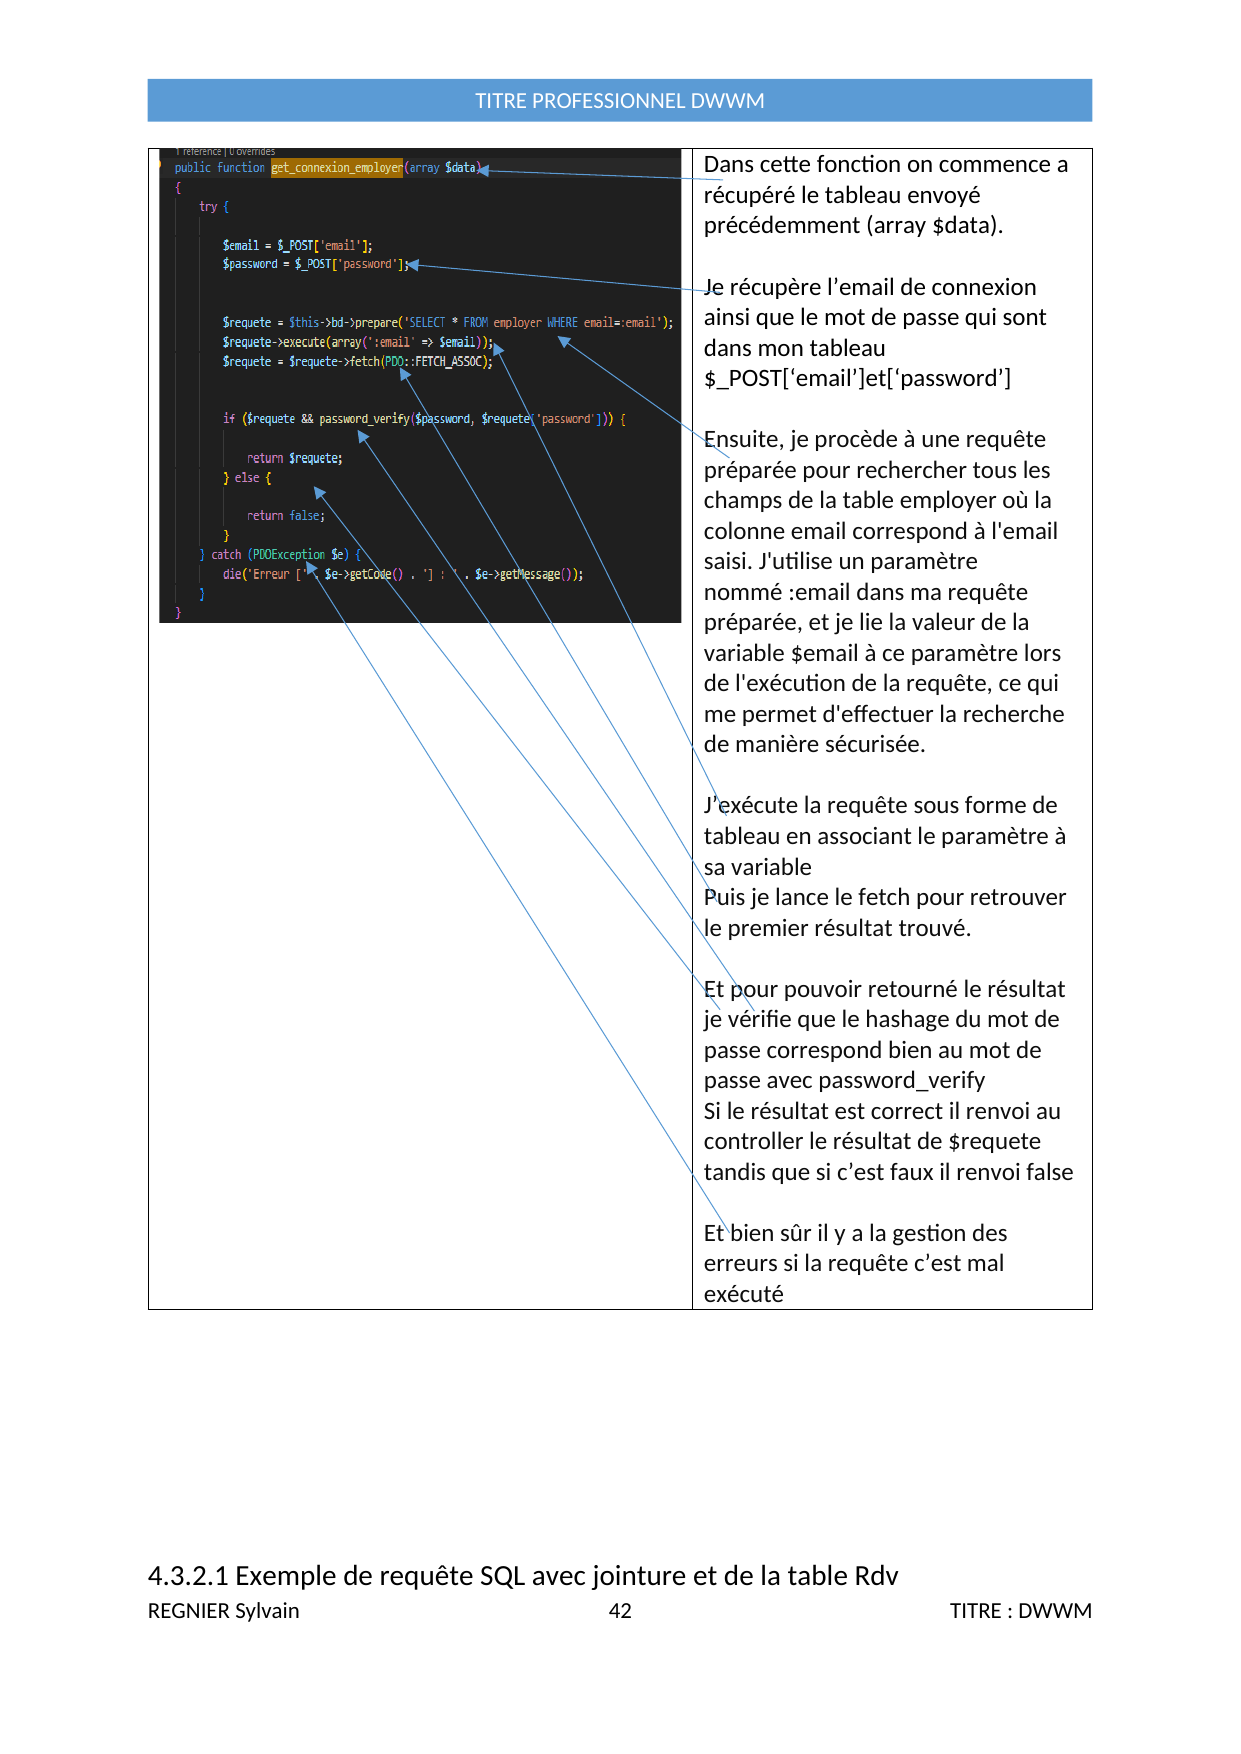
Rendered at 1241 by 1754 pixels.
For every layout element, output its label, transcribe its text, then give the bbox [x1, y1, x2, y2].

picture [159, 148, 682, 623]
table_header [149, 149, 692, 1308]
text 4.3.2.1 Exemple de requête SQL avec jointure et de la table Rdv [148, 1557, 1093, 1593]
table_header Dans cette fonction on commence a récupéré le tableau envoyé précédemment (array $data). Je récupère l’email de connexion ainsi que le mot de passe qui sont dans mon tableau $_POST[‘email’]et[‘password’] Ensuite, je procède à une requête préparée pour rechercher tous les champs de la table employer où la colonne email correspond à l'email saisi. J'utilise un paramètre nommé :email dans ma requête préparée, et je lie la valeur de la variable $email à ce paramètre lors de l'exécution de la requête, ce qui me permet d'effectuer la recherche de manière sécurisée. J’exécute la requête sous forme de tableau en associant le paramètre à sa variable Puis je lance le fetch pour retrouver le premier résultat trouvé. Et pour pouvoir retourné le résultat je vérifie que le hashage du mot de passe correspond bien au mot de passe avec password_verify Si le résultat est correct il renvoi au controller le résultat de $requete tandis que si c’est faux il renvoi false Et bien sûr il y a la gestion des erreurs si la requête c’est mal exécuté [693, 149, 1092, 1308]
